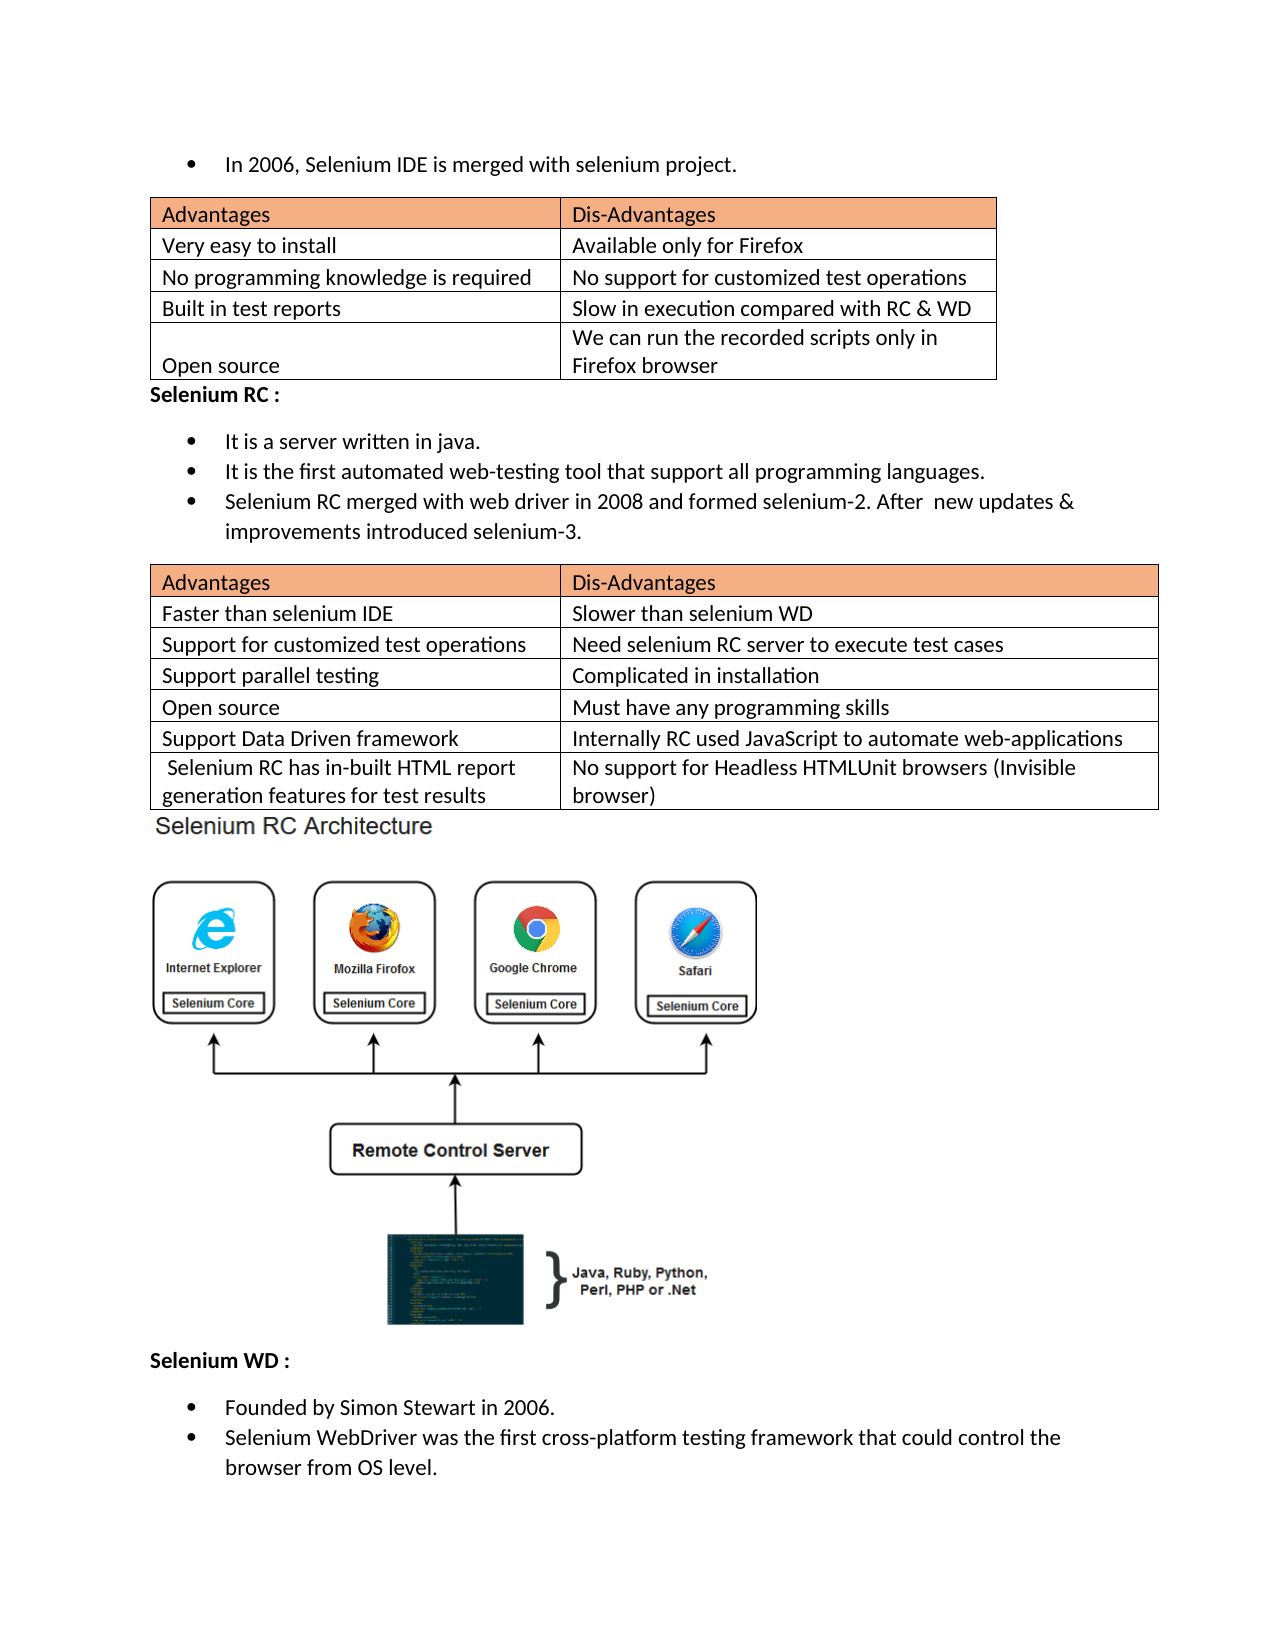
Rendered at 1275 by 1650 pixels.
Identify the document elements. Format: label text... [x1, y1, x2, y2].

table_cell Faster than selenium IDE [151, 597, 560, 627]
table_cell Built in test reports [151, 292, 560, 322]
list It is a server written in java. [187, 427, 1125, 455]
list Founded by Simon Stewart in 2006. [187, 1393, 1125, 1421]
table_cell Internally RC used JavaScript to automate web-applications [561, 722, 1158, 752]
table_cell Slow in execution compared with RC & WD [561, 292, 996, 322]
list Selenium WebDriver was the first cross-platform testing framework that could control the browser from OS level. [187, 1423, 1125, 1481]
table_header Dis-Advantages [561, 198, 996, 228]
table_cell Open source [151, 323, 560, 379]
table_cell Open source [151, 690, 560, 721]
table_cell Complicated in installation [561, 659, 1158, 689]
table_cell No support for customized test operations [561, 260, 996, 291]
text Selenium RC : [150, 380, 1125, 408]
table_cell Available only for Firefox [561, 229, 996, 259]
text Selenium WD : [150, 1346, 1125, 1374]
table_cell We can run the recorded scripts only in Firefox browser [561, 323, 996, 379]
list Selenium RC merged with web driver in 2008 and formed selenium-2. After new updates & improvements introduced selenium-3. [187, 487, 1125, 546]
table_cell No support for Headless HTMLUnit browsers (Invisible browser) [561, 753, 1158, 809]
table_header Advantages [151, 198, 560, 228]
list It is the first automated web-testing tool that support all programming languages. [187, 457, 1125, 485]
table_header Advantages [151, 565, 560, 596]
table_cell Support parallel testing [151, 659, 560, 689]
table_cell Must have any programming skills [561, 690, 1158, 721]
table_cell No programming knowledge is required [151, 260, 560, 291]
table_cell Need selenium RC server to execute test cases [561, 628, 1158, 658]
table_cell Selenium RC has in-built HTML report generation features for test results [151, 753, 560, 809]
table_cell Very easy to install [151, 229, 560, 259]
table_header Dis-Advantages [561, 565, 1158, 596]
list In 2006, Selenium IDE is merged with selenium project. [187, 150, 1125, 178]
table_cell Support for customized test operations [151, 628, 560, 658]
table_cell Support Data Driven framework [151, 722, 560, 752]
table_cell Slower than selenium WD [561, 597, 1158, 627]
picture [150, 810, 759, 1328]
